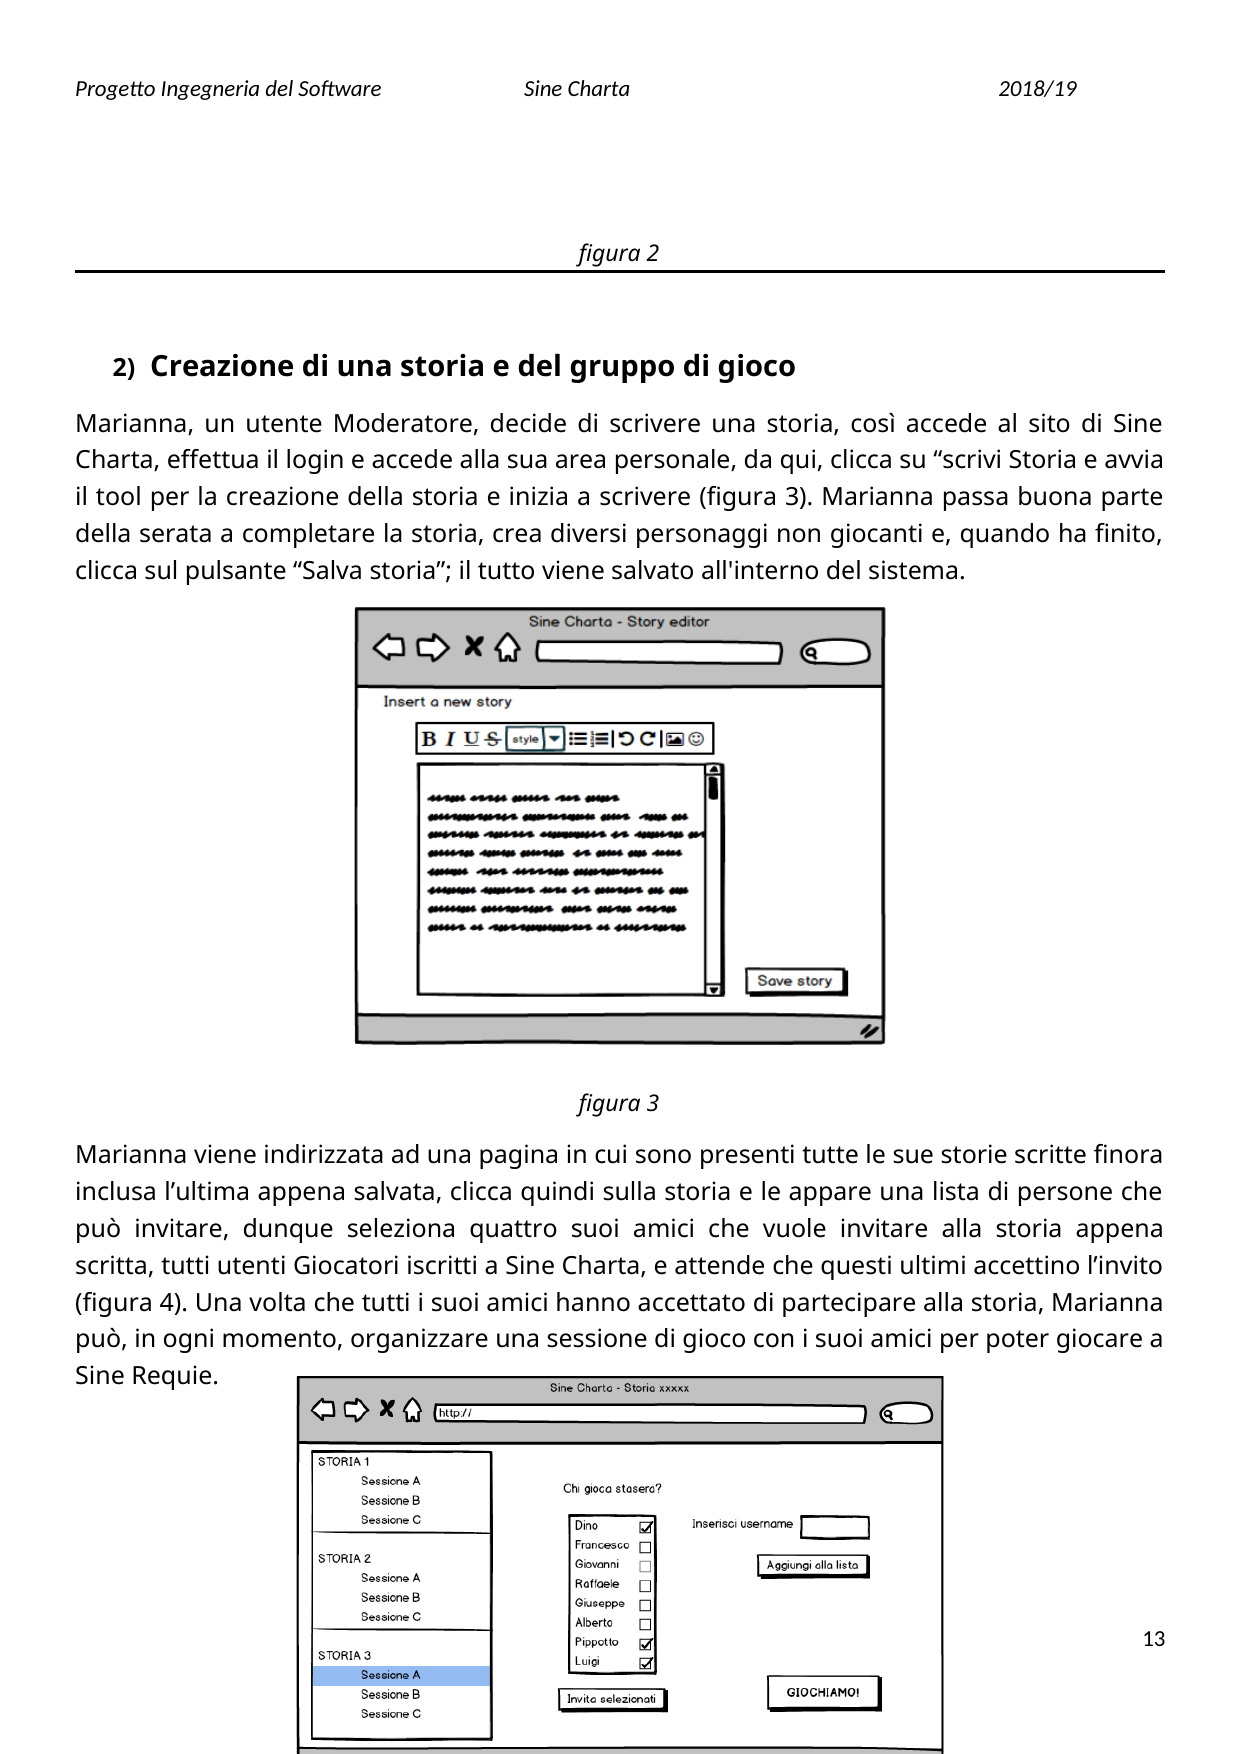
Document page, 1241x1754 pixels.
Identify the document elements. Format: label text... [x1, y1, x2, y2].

picture [296, 1392, 944, 1754]
list Creazione di una storia e del gruppo di gioco [112, 346, 1165, 385]
text Marianna, un utente Moderatore, decide di scrivere una storia, così accede al sito di Sine Charta, effettua il login e accede alla sua area personale, da qui, clicca su “scrivi Storia e avvia il tool per la creazione della storia e inizia a scrivere (figura 3). Marianna passa buona parte della serata a completare la storia, crea diversi personaggi non giocanti e, quando ha finito, clicca sul pulsante “Salva storia”; il tutto viene salvato all'interno del sistema. [75, 405, 1165, 586]
text figura 3 [75, 1087, 1165, 1118]
text figura 2 [75, 237, 1165, 270]
text Marianna viene indirizzata ad una pagina in cui sono presenti tutte le sue storie scritte finora inclusa l’ultima appena salvata, clicca quindi sulla storia e le appare una lista di persone che può invitare, dunque seleziona quattro suoi amici che vuole invitare alla storia appena scritta, tutti utenti Giocatori iscritti a Sine Charta, e attende che questi ultimi accettino l’invito (figura 4). Una volta che tutti i suoi amici hanno accettato di partecipare alla storia, Marianna può, in ogni momento, organizzare una sessione di gioco con i suoi amici per poter giocare a Sine Requie. [75, 1137, 1165, 1392]
picture [354, 607, 886, 1045]
